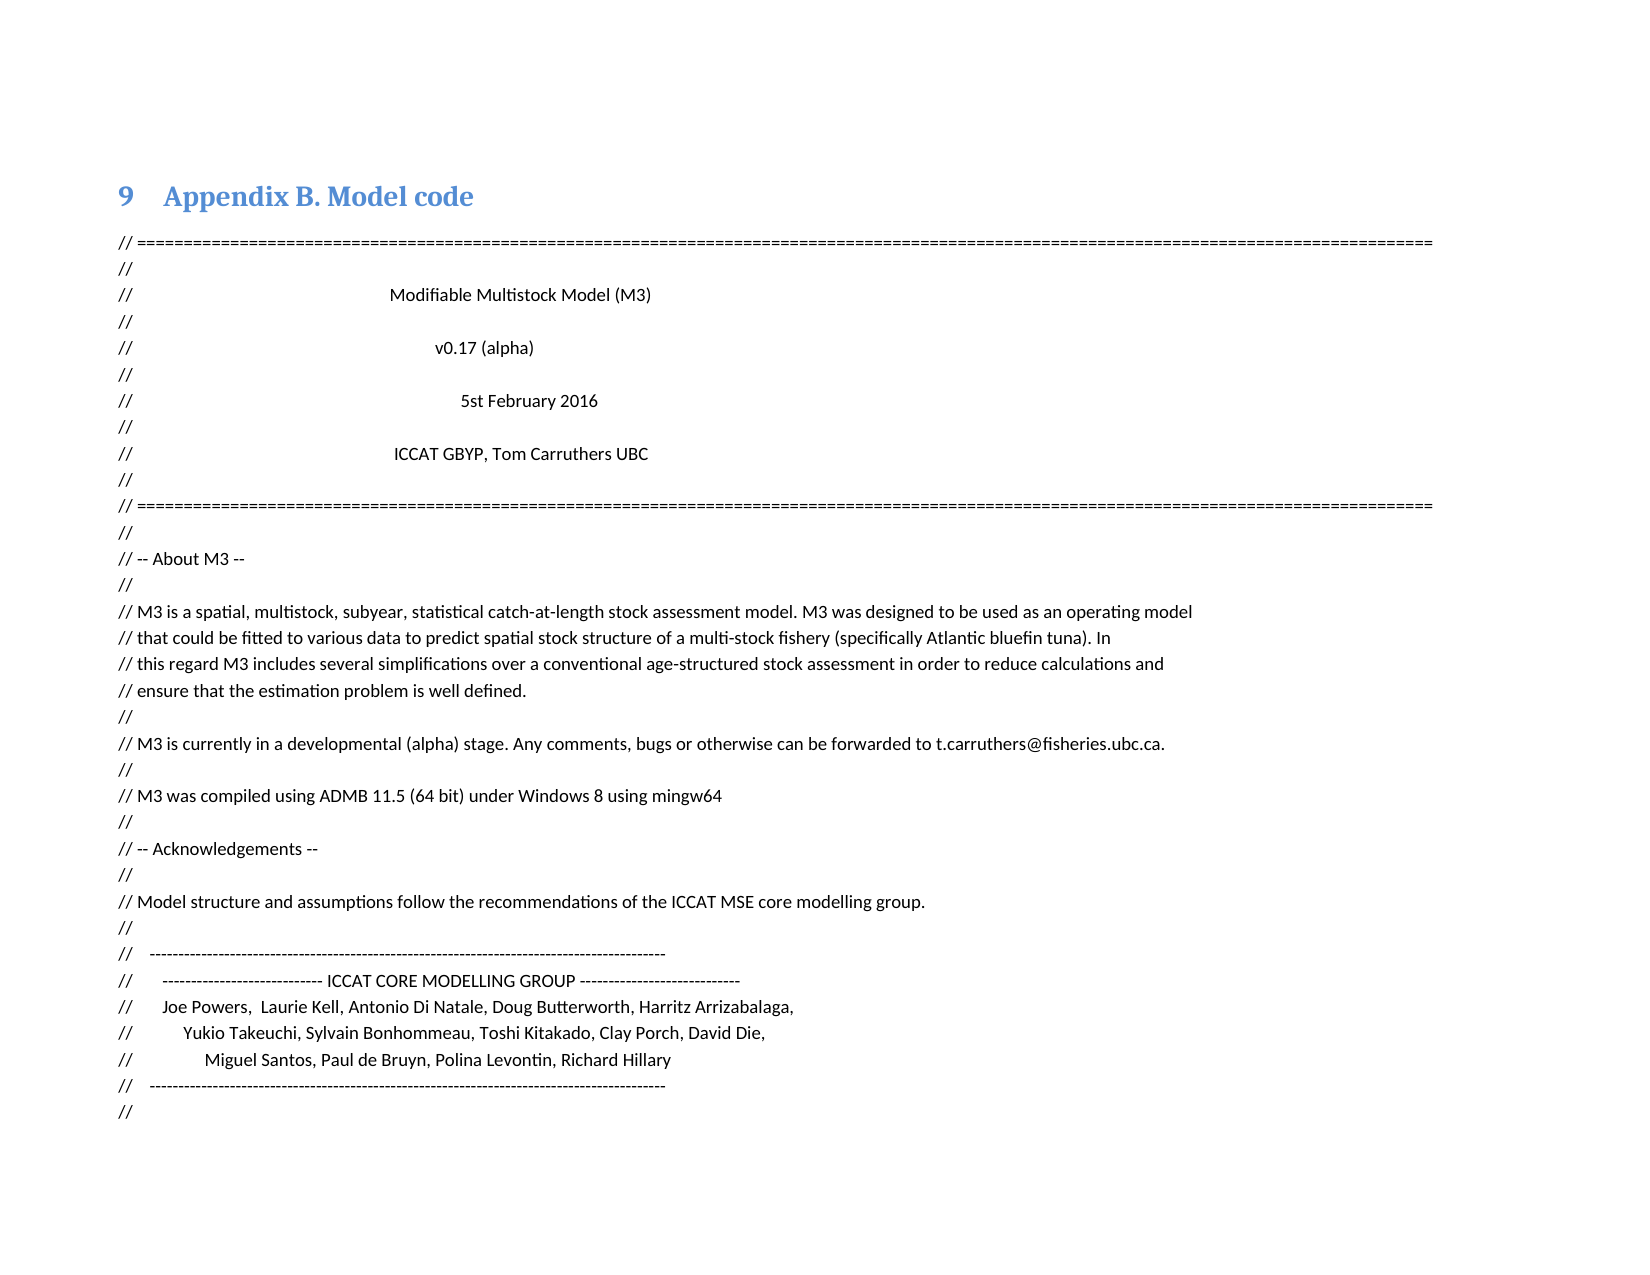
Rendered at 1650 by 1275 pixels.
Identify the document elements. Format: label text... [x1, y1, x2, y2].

text // [118, 758, 1532, 781]
text // =========================================================================================================================================== [118, 494, 1532, 517]
text // [118, 916, 1532, 939]
text // ---------------------------- ICCAT CORE MODELLING GROUP ---------------------------- [118, 969, 1532, 992]
text // Yukio Takeuchi, Sylvain Bonhommeau, Toshi Kitakado, Clay Porch, David Die, [118, 1022, 1532, 1044]
text // ------------------------------------------------------------------------------------------ [118, 1074, 1532, 1097]
text // [118, 363, 1532, 386]
text // [118, 521, 1532, 544]
text // ------------------------------------------------------------------------------------------ [118, 942, 1532, 965]
text // [118, 705, 1532, 728]
text // ensure that the estimation problem is well defined. [118, 679, 1532, 702]
text // [118, 863, 1532, 886]
text // v0.17 (alpha) [118, 336, 1532, 359]
text // Miguel Santos, Paul de Bruyn, Polina Levontin, Richard Hillary [118, 1048, 1532, 1071]
text // M3 was compiled using ADMB 11.5 (64 bit) under Windows 8 using mingw64 [118, 784, 1532, 807]
text // this regard M3 includes several simplifications over a conventional age-structured stock assessment in order to reduce calculations and [118, 653, 1532, 676]
text // -- About M3 -- [118, 547, 1532, 570]
text // [118, 415, 1532, 438]
text // Model structure and assumptions follow the recommendations of the ICCAT MSE core modelling group. [118, 890, 1532, 913]
text // [118, 468, 1532, 491]
text // 5st February 2016 [118, 389, 1532, 412]
text // =========================================================================================================================================== [118, 231, 1532, 254]
subtitle Appendix B. Model code [118, 180, 1532, 213]
text // ICCAT GBYP, Tom Carruthers UBC [118, 442, 1532, 465]
text // [118, 573, 1532, 596]
text // [118, 257, 1532, 280]
text // M3 is a spatial, multistock, subyear, statistical catch-at-length stock assessment model. M3 was designed to be used as an operating model [118, 600, 1532, 623]
text // [118, 1101, 1532, 1123]
text // Modifiable Multistock Model (M3) [118, 284, 1532, 307]
text // that could be fitted to various data to predict spatial stock structure of a multi-stock fishery (specifically Atlantic bluefin tuna). In [118, 626, 1532, 649]
text // -- Acknowledgements -- [118, 837, 1532, 860]
text // Joe Powers, Laurie Kell, Antonio Di Natale, Doug Butterworth, Harritz Arrizabalaga, [118, 995, 1532, 1018]
text // [118, 310, 1532, 333]
text // [118, 811, 1532, 834]
text // M3 is currently in a developmental (alpha) stage. Any comments, bugs or otherwise can be forwarded to t.carruthers@fisheries.ubc.ca. [118, 732, 1532, 754]
